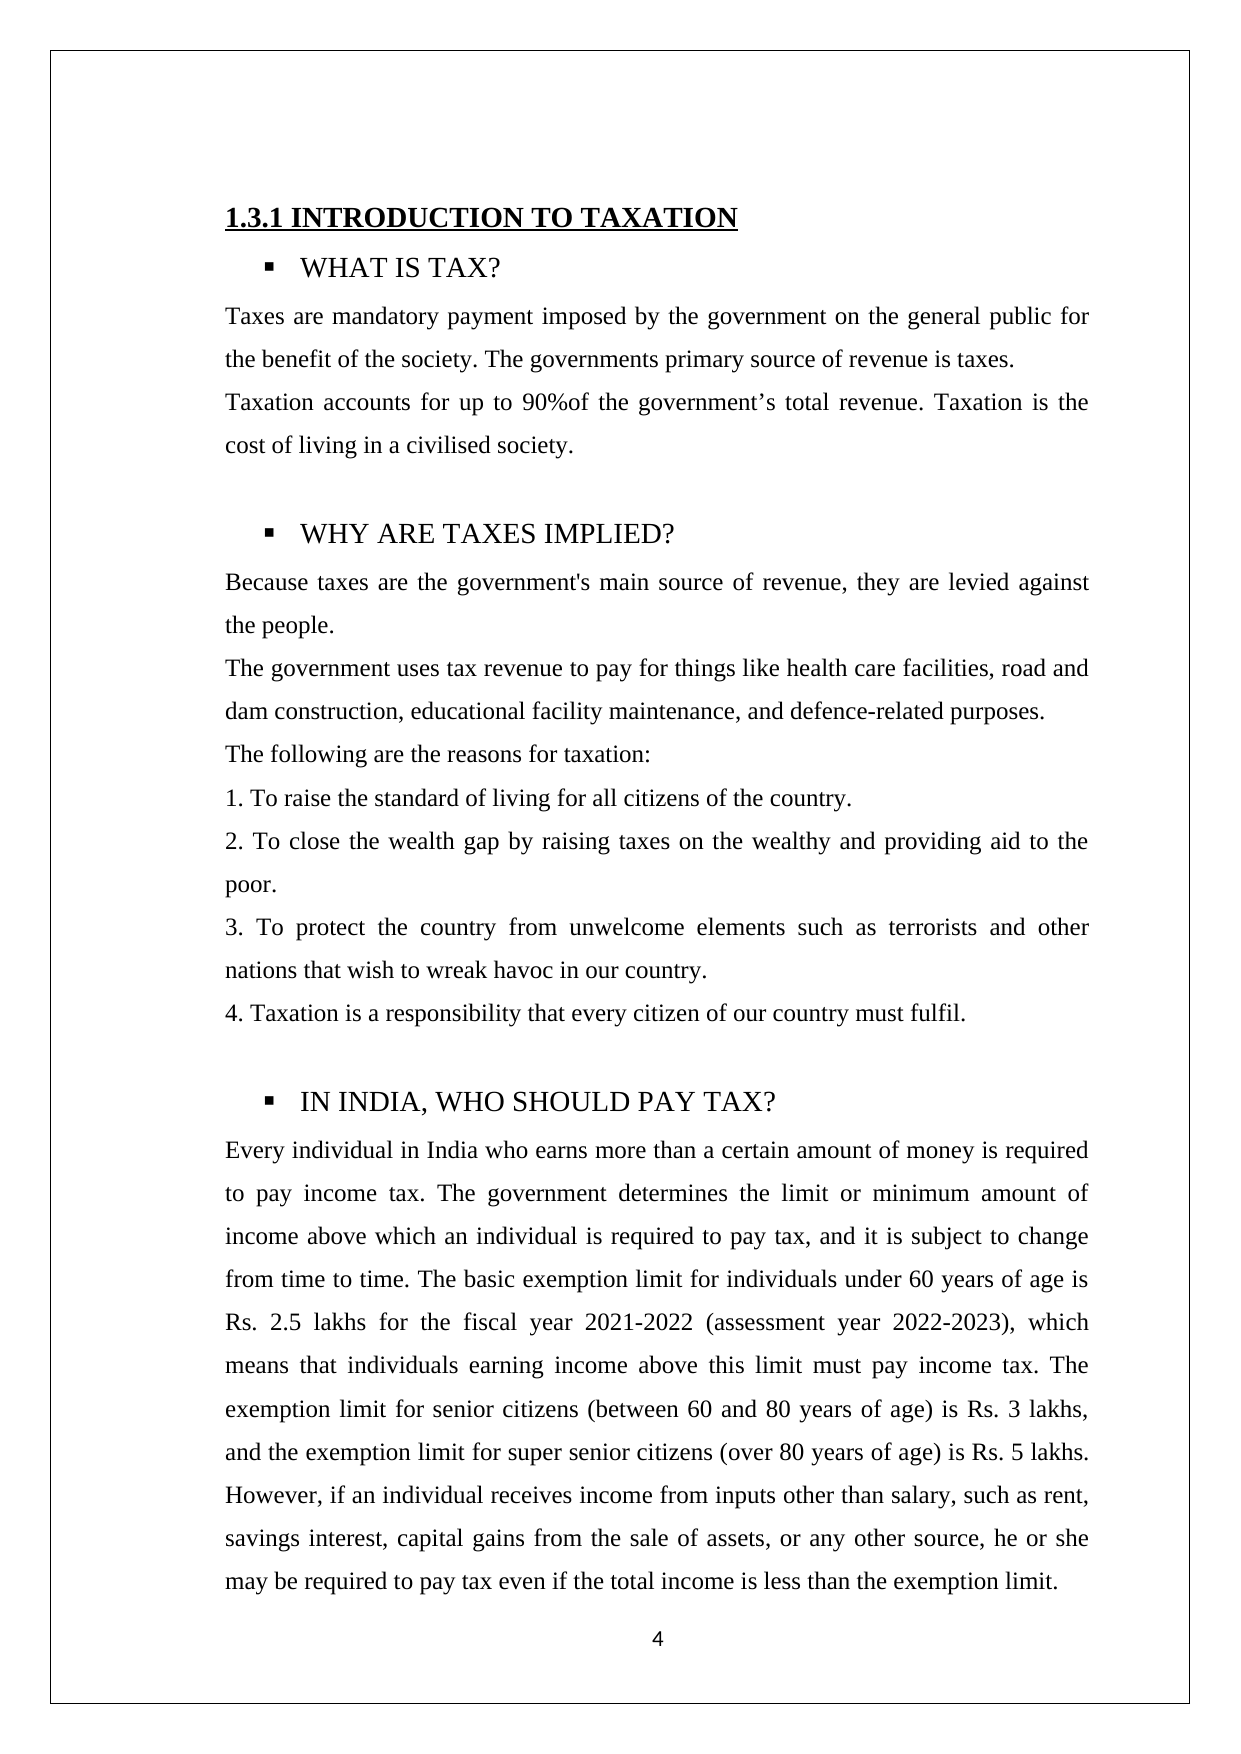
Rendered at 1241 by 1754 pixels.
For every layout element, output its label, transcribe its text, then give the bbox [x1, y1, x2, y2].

list WHY ARE TAXES IMPLIED? [262, 517, 1090, 550]
text The government uses tax revenue to pay for things like health care facilities, road and dam construction, educational facility maintenance, and defence-related purposes. [225, 653, 1090, 725]
text Taxation accounts for up to 90%of the government’s total revenue. Taxation is the cost of living in a civilised society. [225, 387, 1090, 459]
text 1. To raise the standard of living for all citizens of the country. [225, 783, 1090, 811]
text 3. To protect the country from unwelcome elements such as terrorists and other nations that wish to wreak havoc in our country. [225, 912, 1090, 984]
text 4. Taxation is a responsibility that every citizen of our country must fulfil. [225, 998, 1090, 1027]
list IN INDIA, WHO SHOULD PAY TAX? [262, 1084, 1090, 1118]
text 2. To close the wealth gap by raising taxes on the wealthy and providing aid to the poor. [225, 826, 1090, 898]
list WHAT IS TAX? [262, 251, 1090, 284]
text 1.3.1 INTRODUCTION TO TAXATION [225, 200, 1090, 234]
text Every individual in India who earns more than a certain amount of money is required to pay income tax. The government determines the limit or minimum amount of income above which an individual is required to pay tax, and it is subject to change from time to time. The basic exemption limit for individuals under 60 years of age is Rs. 2.5 lakhs for the fiscal year 2021-2022 (assessment year 2022-2023), which means that individuals earning income above this limit must pay income tax. The exemption limit for senior citizens (between 60 and 80 years of age) is Rs. 3 lakhs, and the exemption limit for super senior citizens (over 80 years of age) is Rs. 5 lakhs. However, if an individual receives income from inputs other than salary, such as rent, savings interest, capital gains from the sale of assets, or any other source, he or she may be required to pay tax even if the total income is less than the exemption limit. [225, 1135, 1090, 1595]
text The following are the reasons for taxation: [225, 739, 1090, 768]
text Because taxes are the government's main source of revenue, they are levied against the people. [225, 567, 1090, 639]
text Taxes are mandatory payment imposed by the government on the general public for the benefit of the society. The governments primary source of revenue is taxes. [225, 301, 1090, 373]
